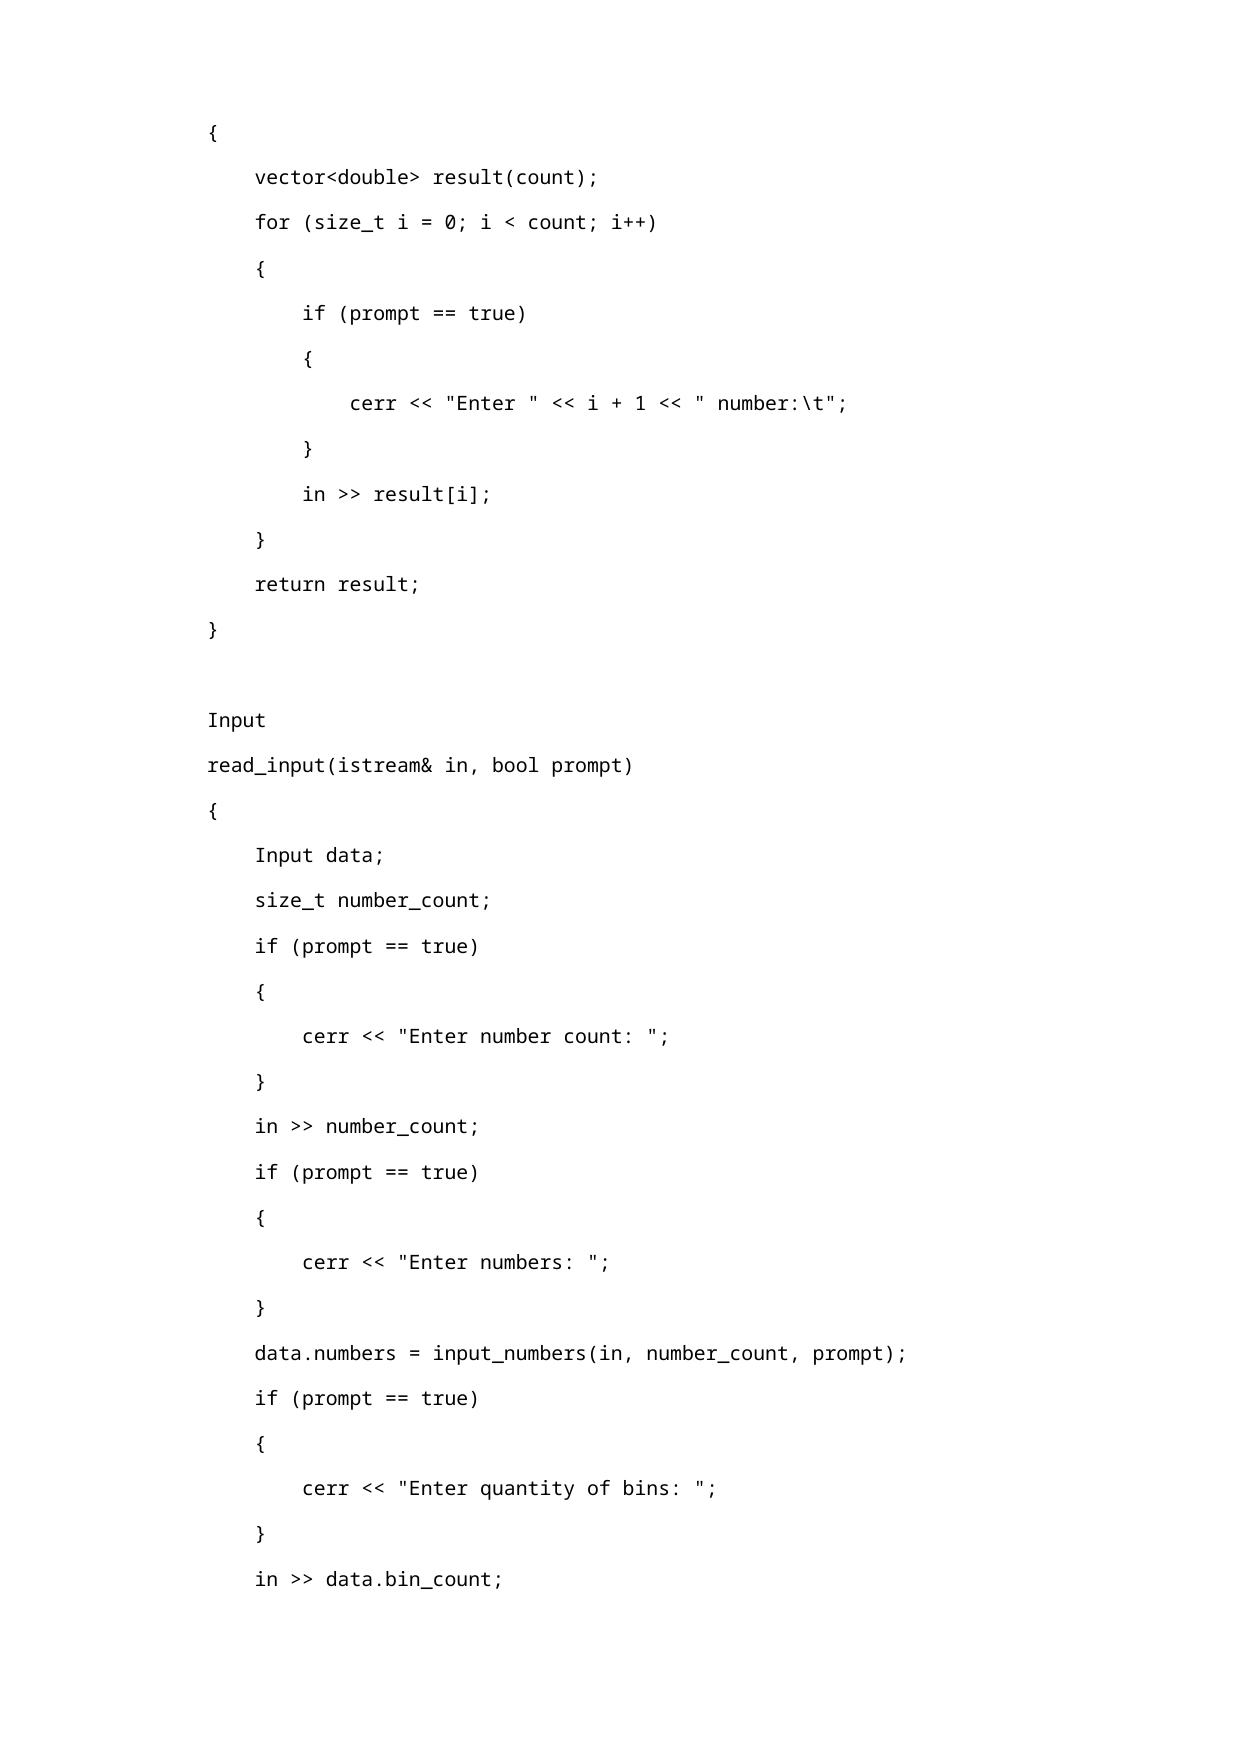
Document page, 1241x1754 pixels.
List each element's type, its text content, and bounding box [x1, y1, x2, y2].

text for (size_t i = 0; i < count; i++) [177, 208, 1152, 236]
text read_input(istream& in, bool prompt) [177, 751, 1152, 778]
text } [177, 1067, 1152, 1094]
text data.numbers = input_numbers(in, number_count, prompt); [177, 1339, 1152, 1366]
text } [177, 1519, 1152, 1547]
text { [177, 344, 1152, 371]
text in >> data.bin_count; [177, 1565, 1152, 1592]
text { [177, 254, 1152, 281]
text vector<double> result(count); [177, 163, 1152, 190]
text { [177, 977, 1152, 1004]
text if (prompt == true) [177, 1384, 1152, 1411]
text if (prompt == true) [177, 1158, 1152, 1185]
text if (prompt == true) [177, 299, 1152, 326]
text in >> result[i]; [177, 480, 1152, 507]
text cerr << "Enter numbers: "; [177, 1248, 1152, 1275]
text cerr << "Enter quantity of bins: "; [177, 1474, 1152, 1501]
text { [177, 796, 1152, 823]
text if (prompt == true) [177, 932, 1152, 959]
text cerr << "Enter " << i + 1 << " number:\t"; [177, 389, 1152, 416]
text return result; [177, 570, 1152, 597]
text } [177, 434, 1152, 462]
text { [177, 1429, 1152, 1456]
text { [177, 1203, 1152, 1230]
text } [177, 615, 1152, 642]
text } [177, 525, 1152, 552]
text Input [177, 706, 1152, 733]
text size_t number_count; [177, 887, 1152, 914]
text } [177, 1293, 1152, 1321]
text in >> number_count; [177, 1113, 1152, 1140]
text Input data; [177, 841, 1152, 868]
text { [177, 118, 1152, 145]
text cerr << "Enter number count: "; [177, 1022, 1152, 1049]
